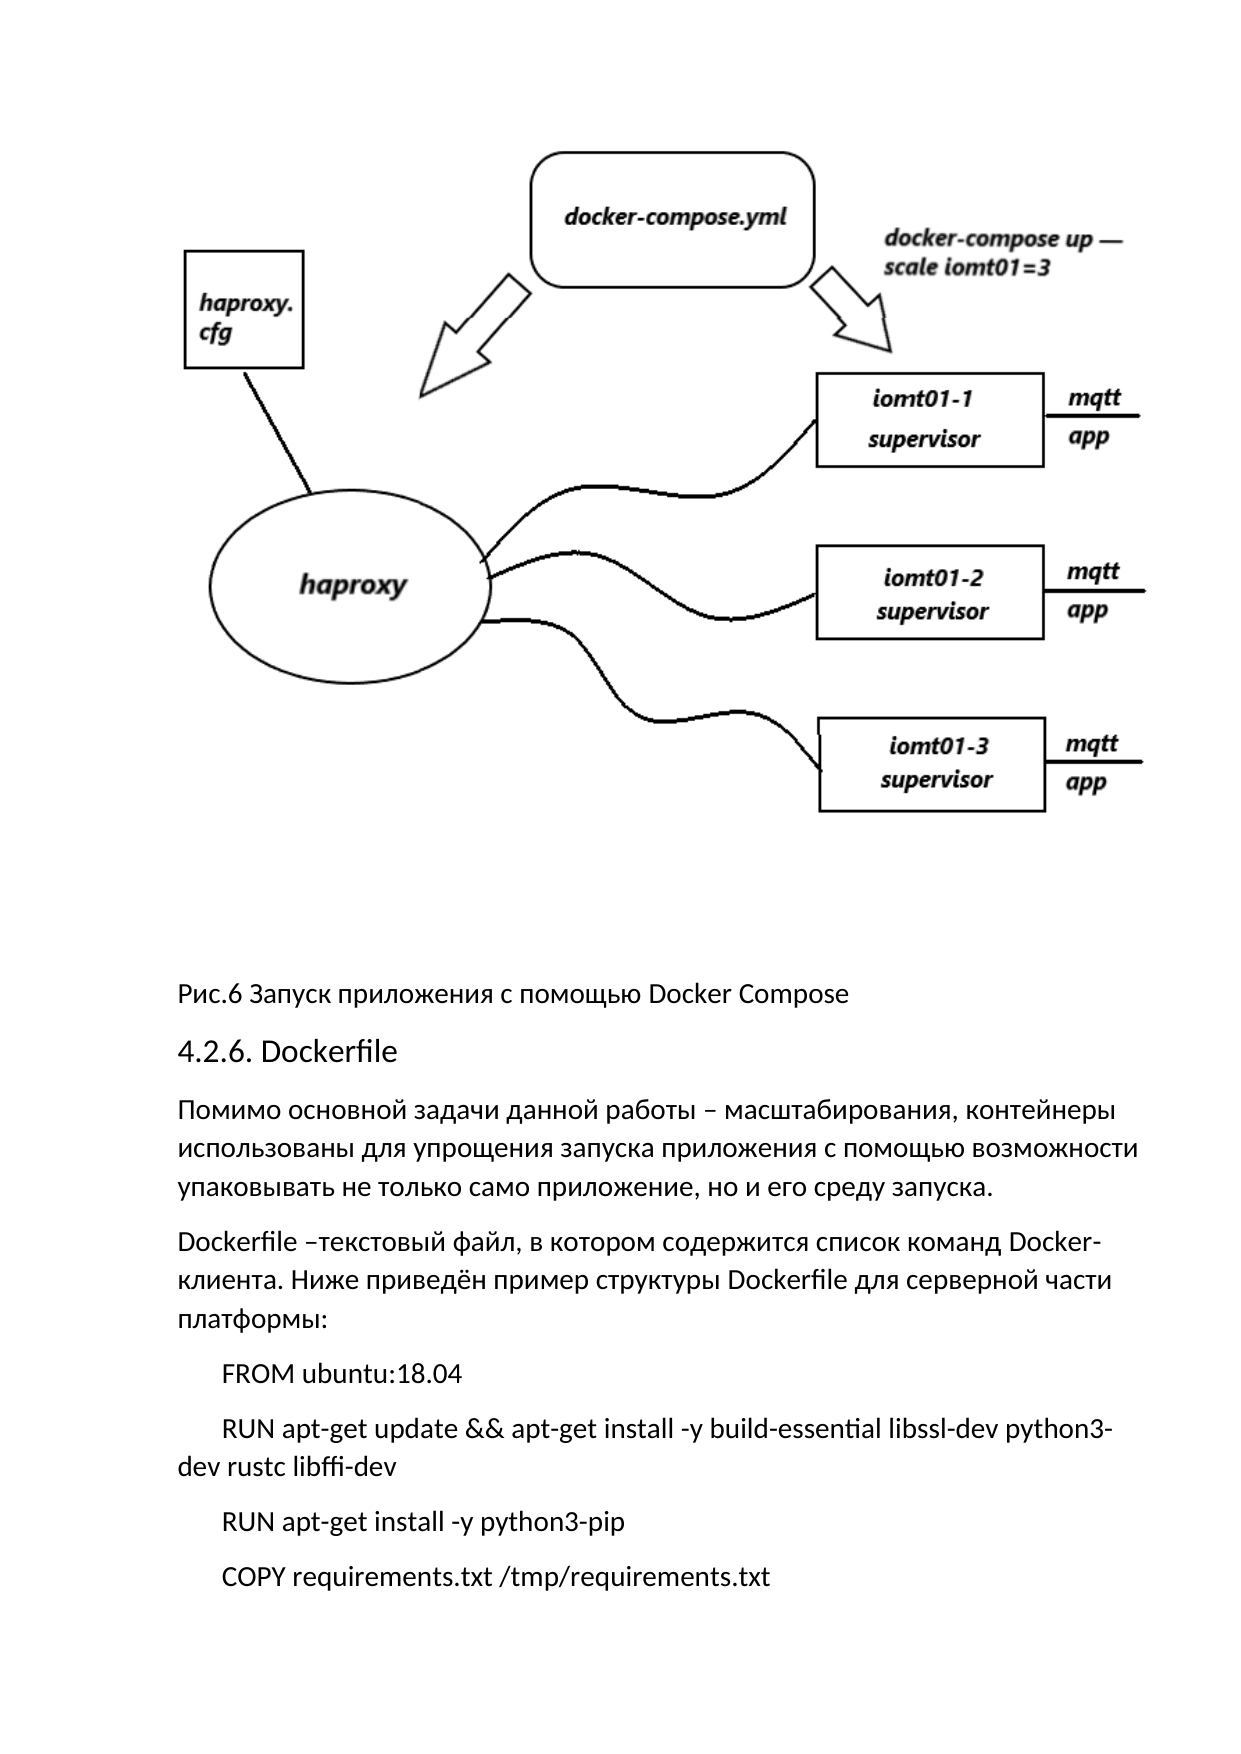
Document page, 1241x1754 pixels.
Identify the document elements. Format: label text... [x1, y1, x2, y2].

text COPY requirements.txt /tmp/requirements.txt [177, 1558, 1152, 1594]
text RUN apt-get update && apt-get install -y build-essential libssl-dev python3-dev rustc libffi-dev [177, 1410, 1152, 1484]
text Помимо основной задачи данной работы – масштабирования, контейнеры использованы для упрощения запуска приложения с помощью возможности упаковывать не только само приложение, но и его среду запуска. [177, 1091, 1152, 1203]
text RUN apt-get install -y python3-pip [177, 1503, 1152, 1539]
text Dockerfile –текстовый файл, в котором содержится список команд Docker-клиента. Ниже приведён пример структуры Dockerfile для серверной части платформы: [177, 1223, 1152, 1335]
picture [177, 118, 1152, 910]
text 4.2.6. Dockerfile [177, 1030, 1152, 1071]
text FROM ubuntu:18.04 [177, 1355, 1152, 1390]
text Рис.6 Запуск приложения с помощью Docker Compose [177, 975, 1152, 1011]
